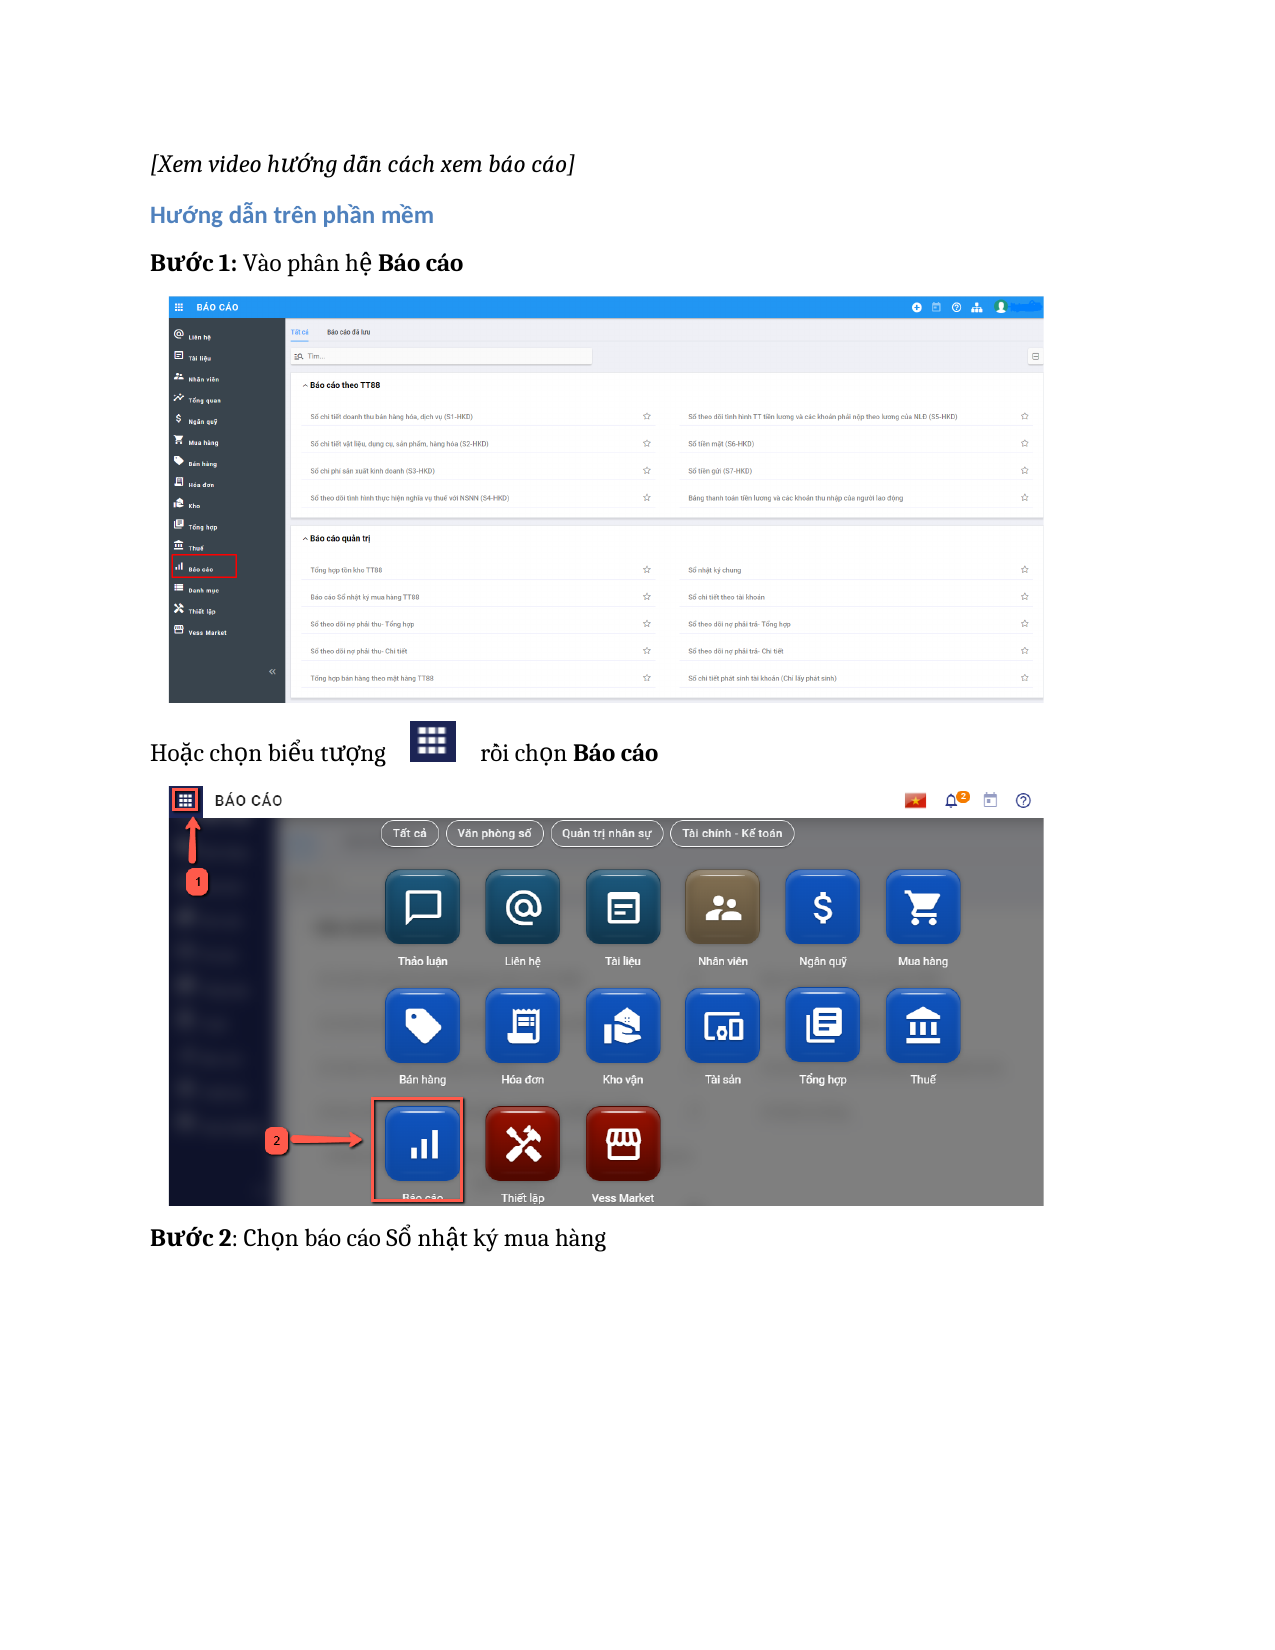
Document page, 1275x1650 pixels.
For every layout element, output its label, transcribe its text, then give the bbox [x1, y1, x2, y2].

text [Xem video hướng dẫn cách xem báo cáo] [150, 150, 1125, 179]
picture [168, 786, 1044, 1206]
text Bước 1: Vào phân hệ Báo cáo [150, 249, 1125, 278]
picture [168, 296, 1044, 703]
text Hoặc chọn biểu tượng rồi chọn Báo cáo [150, 722, 1125, 767]
text Bước 2: Chọn báo cáo Sổ nhật ký mua hàng [150, 1224, 1125, 1253]
picture [410, 721, 456, 762]
subtitle Hướng dẫn trên phần mềm [150, 199, 1125, 230]
